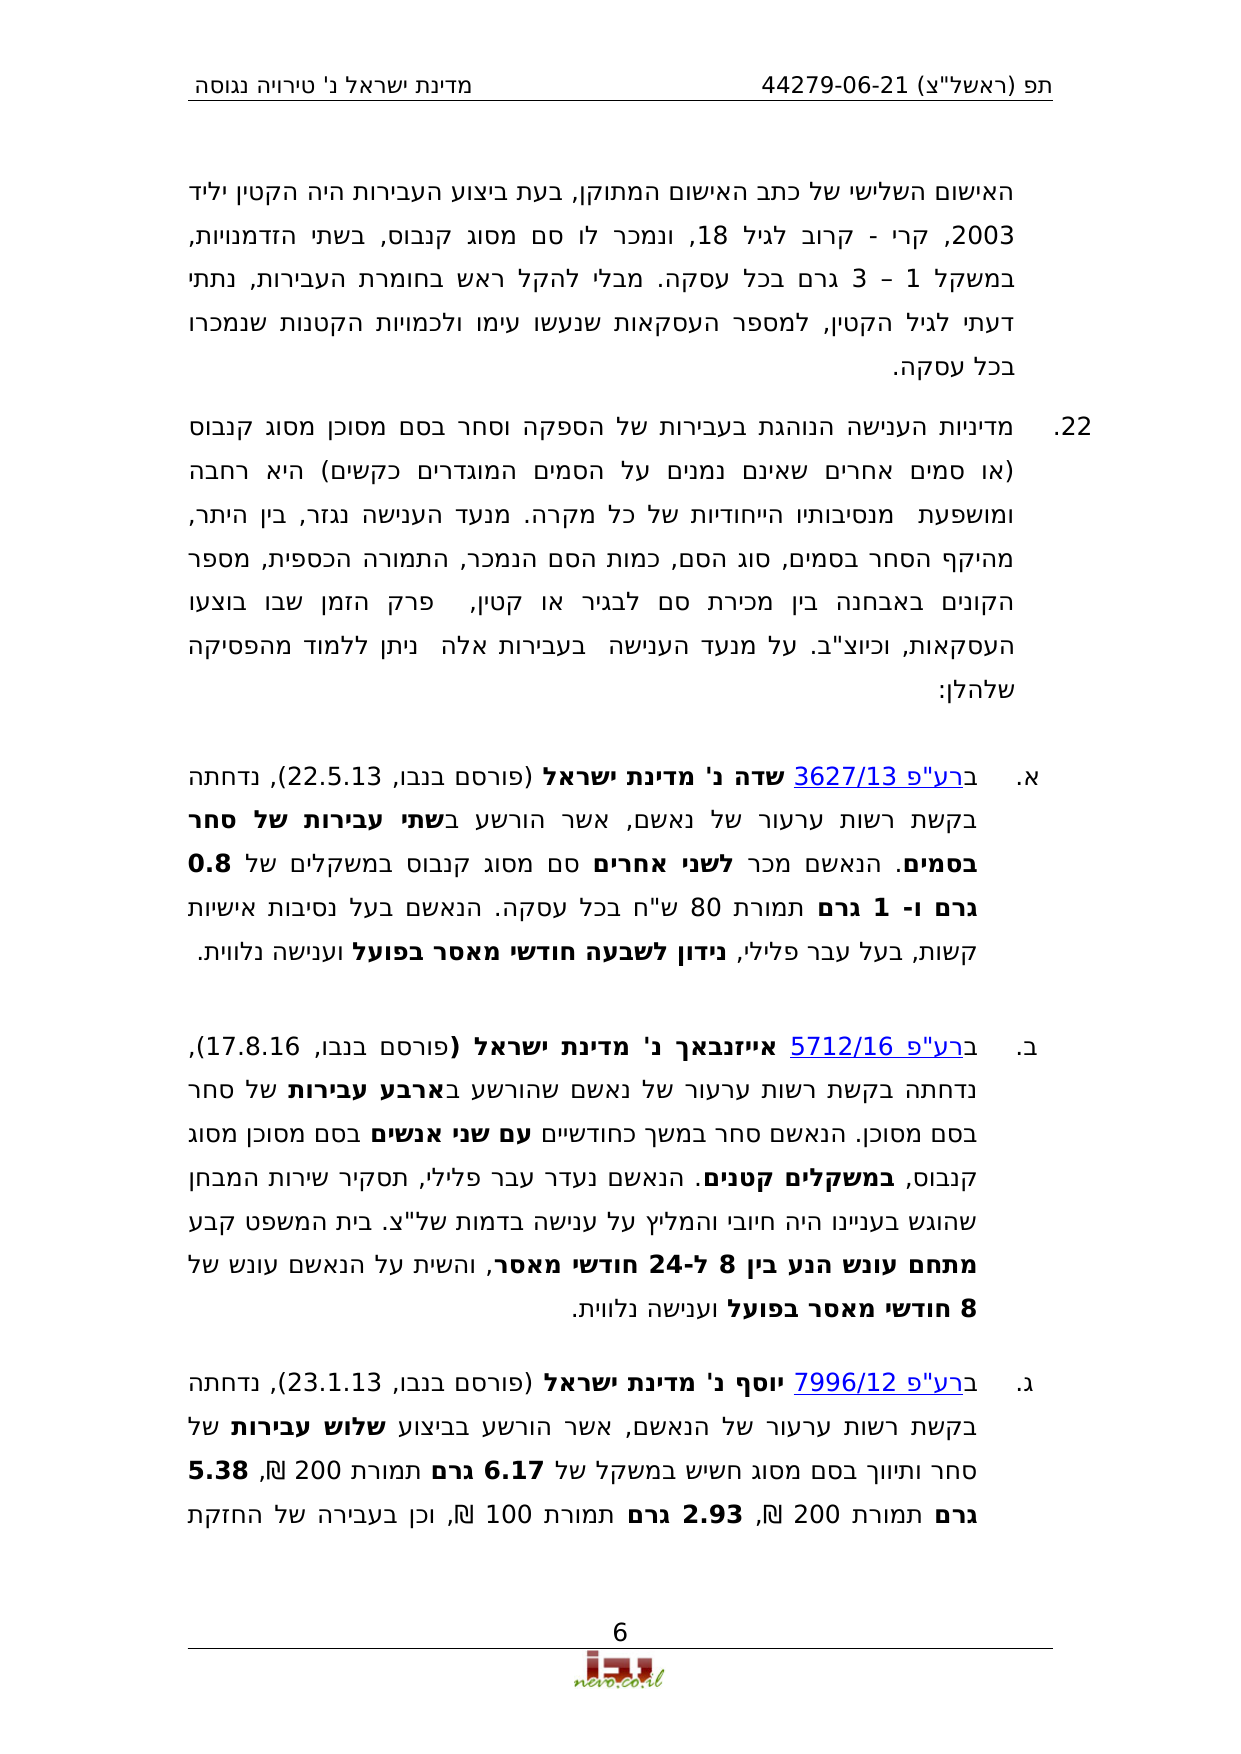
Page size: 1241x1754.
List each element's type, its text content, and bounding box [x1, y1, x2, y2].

list מדיניות הענישה הנוהגת בעבירות של הספקה וסחר בסם מסוכן מסוג קנבוס (או סמים אחרים שאינם נמנים על הסמים המוגדרים כקשים) היא רחבה ומושפעת מנסיבותיו הייחודיות של כל מקרה. מנעד הענישה נגזר, בין היתר, מהיקף הסחר בסמים, סוג הסם, כמות הסם הנמכר, התמורה הכספית, מספר הקונים באבחנה בין מכירת סם לבגיר או קטין, פרק הזמן שבו בוצעו העסקאות, וכיוצ"ב. על מנעד הענישה בעבירות אלה ניתן ללמוד מהפסיקה שלהלן: [187, 413, 1053, 704]
list ברע"פ 5712/16 אייזנבאך נ' מדינת ישראל (פורסם בנבו, 17.8.16), נדחתה בקשת רשות ערעור של נאשם שהורשע בארבע עבירות של סחר בסם מסוכן. הנאשם סחר במשך כחודשיים עם שני אנשים בסם מסוכן מסוג קנבוס, במשקלים קטנים. הנאשם נעדר עבר פלילי, תסקיר שירות המבחן שהוגש בעניינו היה חיובי והמליץ על ענישה בדמות של"צ. בית המשפט קבע מתחם עונש הנע בין 8 ל-24 חודשי מאסר, והשית על הנאשם עונש של 8 חודשי מאסר בפועל וענישה נלווית. [187, 1032, 1015, 1323]
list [187, 1368, 1015, 1529]
picture [574, 1650, 666, 1689]
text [187, 177, 1015, 381]
list ברע"פ 3627/13 שדה נ' מדינת ישראל (פורסם בנבו, 22.5.13), נדחתה בקשת רשות ערעור של נאשם, אשר הורשע בשתי עבירות של סחר בסמים. הנאשם מכר לשני אחרים סם מסוג קנבוס במשקלים של 0.8 גרם ו- 1 גרם תמורת 80 ש"ח בכל עסקה. הנאשם בעל נסיבות אישיות קשות, בעל עבר פלילי, נידון לשבעה חודשי מאסר בפועל וענישה נלווית. [187, 762, 1015, 966]
